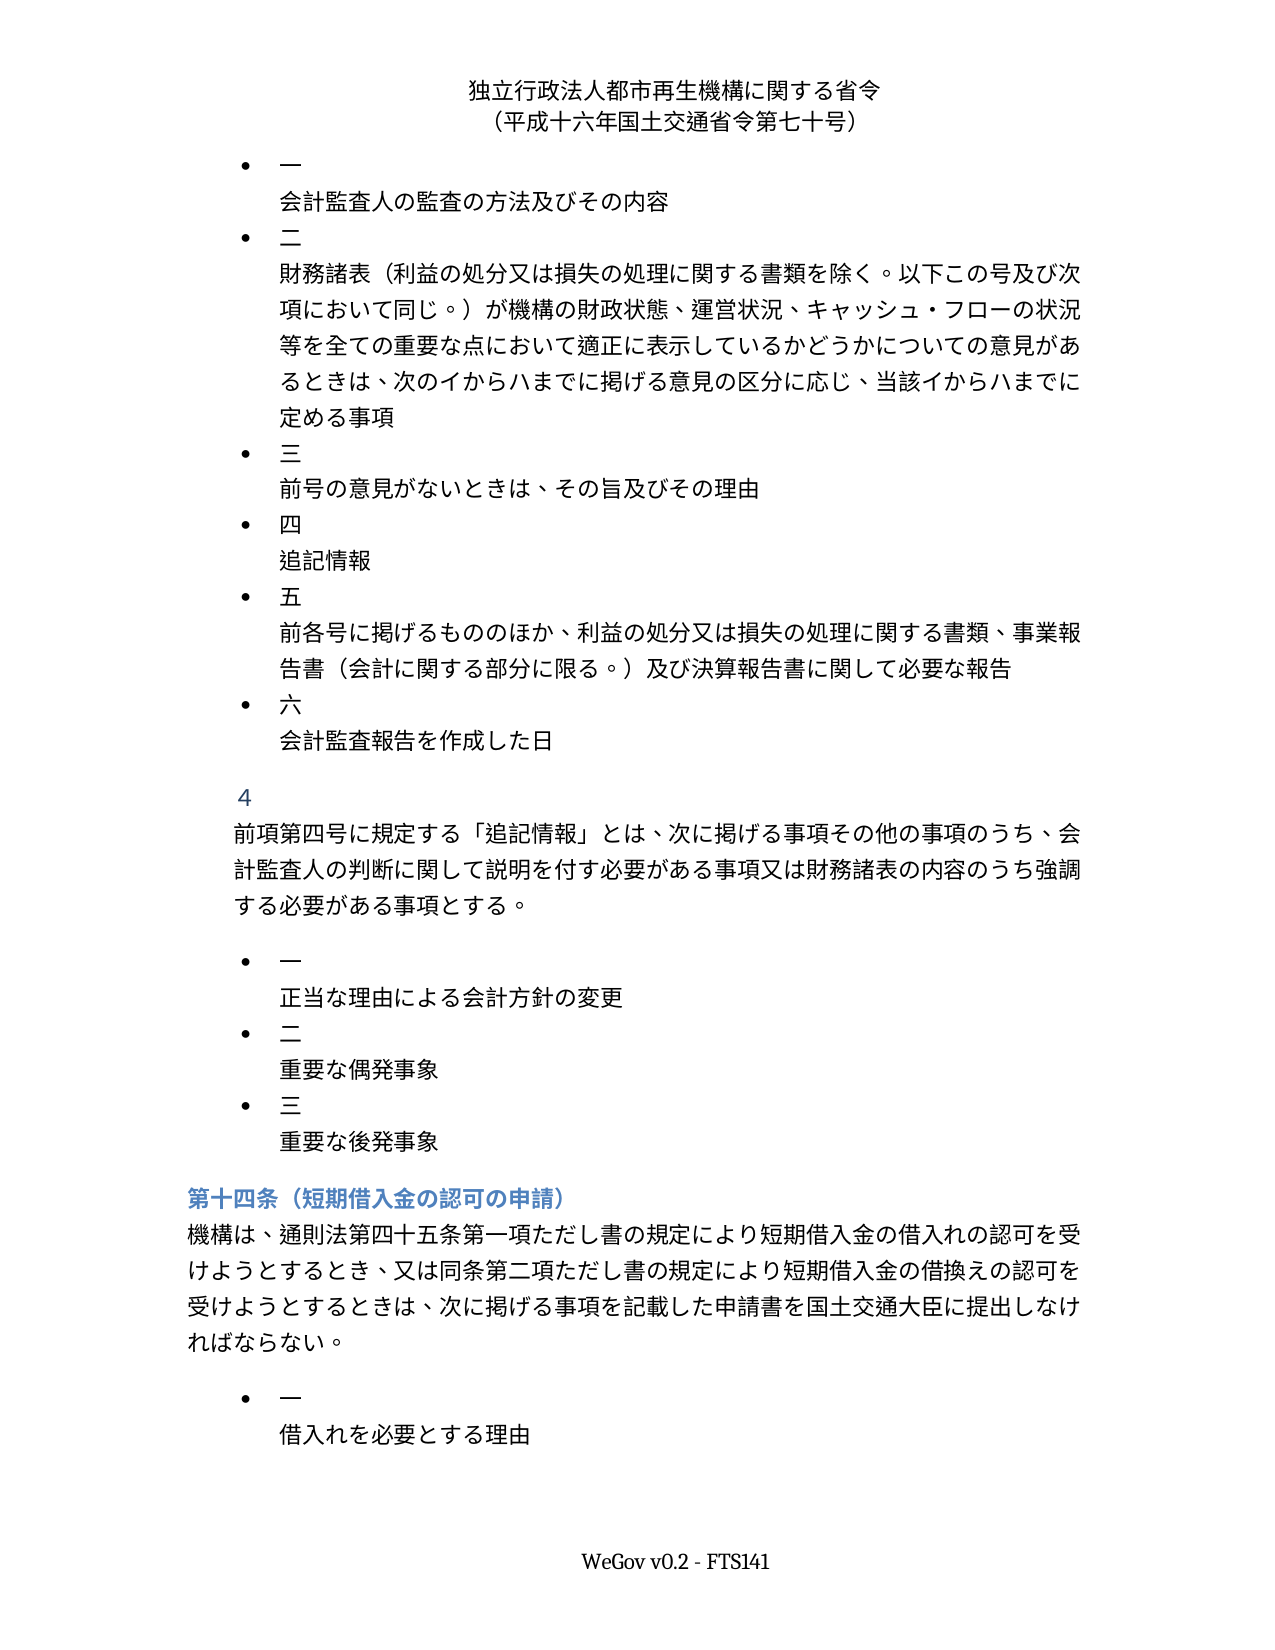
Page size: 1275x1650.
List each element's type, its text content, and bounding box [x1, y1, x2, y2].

list 三 前号の意見がないときは、その旨及びその理由 [242, 437, 1087, 505]
list 四 追記情報 [242, 509, 1087, 577]
list 一 正当な理由による会計方針の変更 [242, 946, 1087, 1013]
subtitle ４ [233, 782, 1087, 813]
list 二 重要な偶発事象 [242, 1018, 1087, 1085]
list 五 前各号に掲げるもののほか、利益の処分又は損失の処理に関する書類、事業報告書（会計に関する部分に限る。）及び決算報告書に関して必要な報告 [242, 581, 1087, 684]
list 三 重要な後発事象 [242, 1090, 1087, 1157]
text 機構は、通則法第四十五条第一項ただし書の規定により短期借入金の借入れの認可を受けようとするとき、又は同条第二項ただし書の規定により短期借入金の借換えの認可を受けようとするときは、次に掲げる事項を記載した申請書を国土交通大臣に提出しなければならない。 [187, 1219, 1087, 1358]
list 一 借入れを必要とする理由 [242, 1383, 1087, 1451]
list 一 会計監査人の監査の方法及びその内容 [242, 150, 1087, 217]
list 二 財務諸表（利益の処分又は損失の処理に関する書類を除く。以下この号及び次項において同じ。）が機構の財政状態、運営状況、キャッシュ・フローの状況等を全ての重要な点において適正に表示しているかどうかについての意見があるときは、次のイからハまでに掲げる意見の区分に応じ、当該イからハまでに定める事項 [242, 222, 1087, 433]
list 六 会計監査報告を作成した日 [242, 689, 1087, 756]
text 前項第四号に規定する「追記情報」とは、次に掲げる事項その他の事項のうち、会計監査人の判断に関して説明を付す必要がある事項又は財務諸表の内容のうち強調する必要がある事項とする。 [233, 818, 1087, 921]
subtitle 第十四条（短期借入金の認可の申請） [187, 1183, 1087, 1214]
